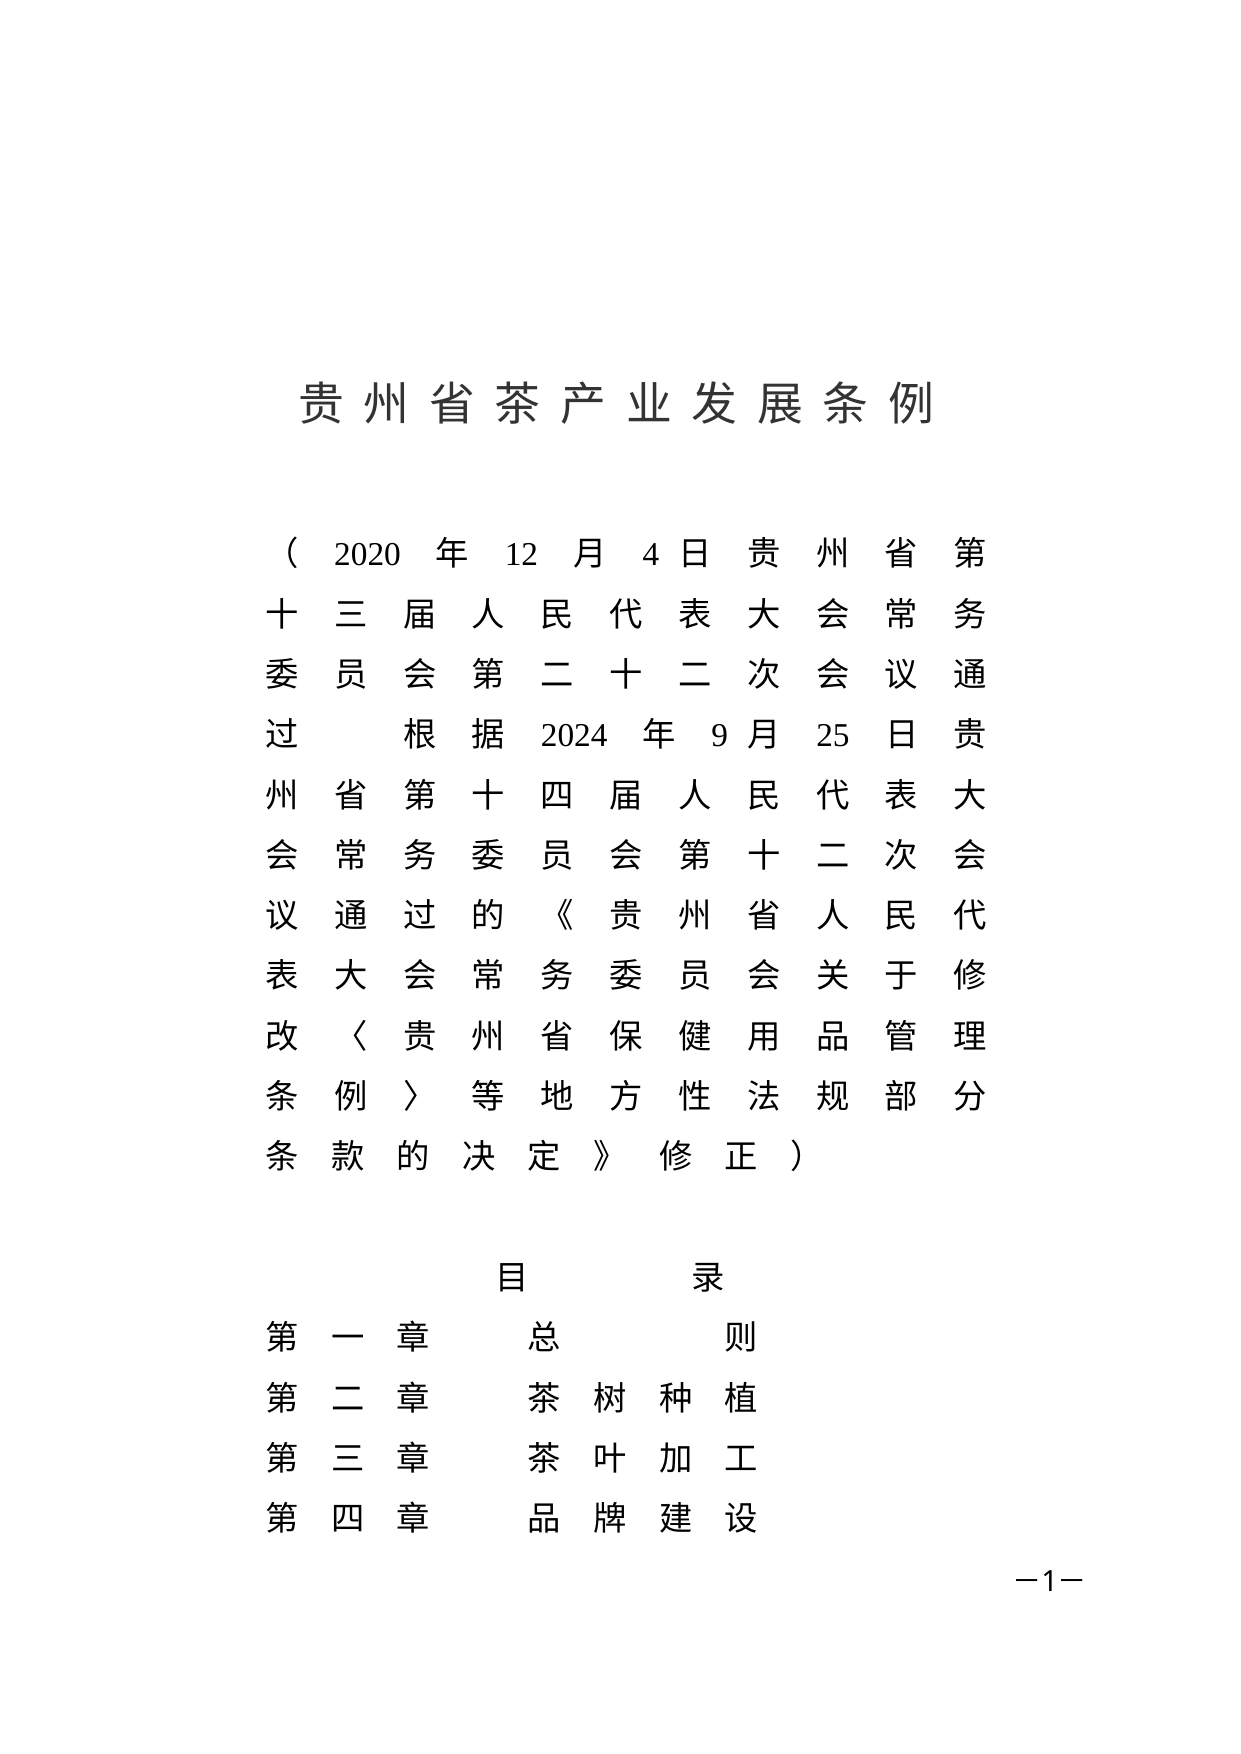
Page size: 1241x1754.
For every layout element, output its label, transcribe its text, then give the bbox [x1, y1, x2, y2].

text 第四章 品牌建设 [232, 1486, 1085, 1546]
text 贵州省茶产业发展条例 [167, 340, 1085, 461]
text 第一章 总 则 [232, 1305, 1085, 1365]
text 第三章 茶叶加工 [232, 1426, 1085, 1486]
text （2020年12月4日贵州省第十三届人民代表大会常务委员会第二十二次会议通过 根据2024年9月25日贵州省第十四届人民代表大会常务委员会第十二次会议通过的《贵州省人民代表大会常务委员会关于修改〈贵州省保健用品管理条例〉等地方性法规部分条款的决定》修正） [232, 521, 1019, 1184]
text 第二章 茶树种植 [232, 1365, 1085, 1426]
text 目 录 [167, 1245, 1085, 1305]
